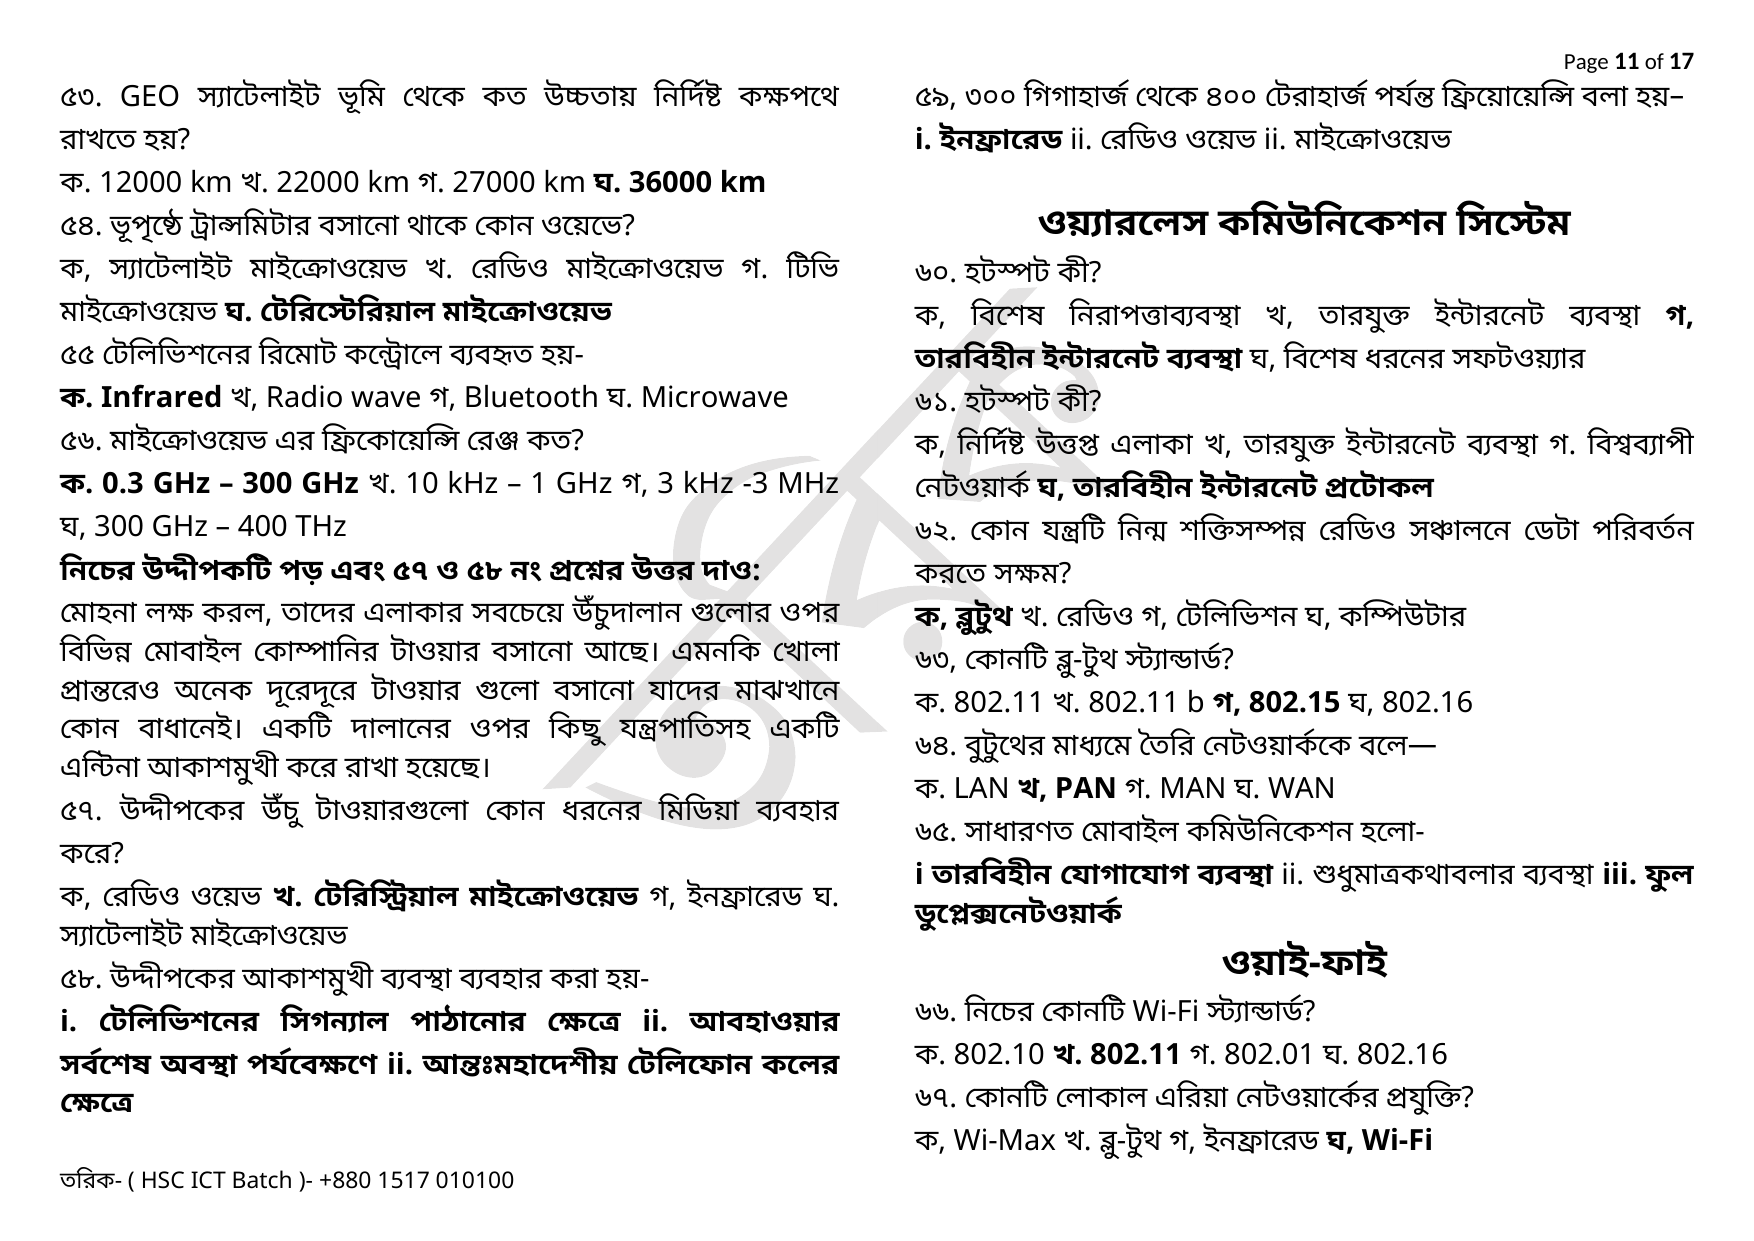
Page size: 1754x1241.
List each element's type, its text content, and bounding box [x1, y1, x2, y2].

text ৫৬. মাইক্রোওয়েভ এর ফ্রিকোয়েন্সি রেঞ্জ কত? [60, 420, 839, 463]
text ৬৪. বুটুথের মাধ্যমে তৈরি নেটওয়ার্ককে বলে— [914, 724, 1694, 767]
text ক, Wi-Max খ. ব্লু-টুথ গ, ইনফ্রারেড ঘ, Wi-Fi [914, 1119, 1694, 1162]
text ৫৫ টেলিভিশনের রিমোট কন্ট্রোলে ব্যবহৃত হয়- [60, 334, 839, 377]
text ক. 0.3 GHz – 300 GHz খ. 10 kHz – 1 GHz গ, 3 kHz -3 MHz ঘ, 300 GHz – 400 THz [60, 463, 839, 549]
text i. ইনফ্রারেড ii. রেডিও ওয়েভ ii. মাইক্রোওয়েভ [914, 118, 1694, 162]
text ক. Infrared খ, Radio wave গ, Bluetooth ঘ. Microwave [60, 377, 839, 420]
text ক, ব্লুটুথ খ. রেডিও গ, টেলিভিশন ঘ, কম্পিউটার [914, 595, 1694, 638]
text ওয়্যারলেস কমিউনিকেশন সিস্টেম [914, 201, 1694, 251]
text ৬০. হটস্পট কী? [914, 251, 1694, 294]
text ৬৫. সাধারণত মোবাইল কমিউনিকেশন হলো- [914, 810, 1694, 853]
text ক. 802.10 খ. 802.11 গ. 802.01 ঘ. 802.16 [914, 1033, 1694, 1076]
text ৬৭. কোনটি লোকাল এরিয়া নেটওয়ার্কের প্রযুক্তি? [914, 1076, 1694, 1119]
text ৬৩, কোনটি ব্লু-টুথ স্ট্যান্ডার্ড? [914, 638, 1694, 681]
text ক, নির্দিষ্ট উত্তপ্ত এলাকা খ, তারযুক্ত ইন্টারনেট ব্যবস্থা গ. বিশ্বব্যাপী নেটওয়ার্ক ঘ, তারবিহীন ইন্টারনেট প্রটোকল [914, 423, 1694, 509]
text ৫৩. GEO স্যাটেলাইট ভূমি থেকে কত উচ্চতায় নির্দিষ্ট কক্ষপথে রাখতে হয়? [60, 76, 839, 162]
text ক. 802.11 খ. 802.11 b গ, 802.15 ঘ, 802.16 [914, 681, 1694, 724]
text i. টেলিভিশনের সিগন্যাল পাঠানোর ক্ষেত্রে ii. আবহাওয়ার সর্বশেষ অবস্থা পর্যবেক্ষণে ii. আন্তঃমহাদেশীয় টেলিফোন কলের ক্ষেত্রে [60, 1000, 839, 1125]
text মোহনা লক্ষ করল, তাদের এলাকার সবচেয়ে উঁচুদালান গুলোর ওপর বিভিন্ন মোবাইল কোম্পানির টাওয়ার বসানো আছে। এমনকি খোলা প্রান্তরেও অনেক দূরেদূরে টাওয়ার গুলো বসানো যাদের মাঝখানে কোন বাধানেই। একটি দালানের ওপর কিছু যন্ত্রপাতিসহ একটি এন্টিনা আকাশমুখী করে রাখা হয়েছে। [60, 592, 839, 789]
text ৫৭. উদ্দীপকের উঁচু টাওয়ারগুলো কোন ধরনের মিডিয়া ব্যবহার করে? [60, 789, 839, 875]
text ৬২. কোন যন্ত্রটি নিন্ম শক্তিসম্পন্ন রেডিও সঞ্চালনে ডেটা পরিবর্তন করতে সক্ষম? [914, 509, 1694, 595]
text ওয়াই-ফাই [914, 935, 1694, 990]
text i তারবিহীন যোগাযোগ ব্যবস্থা ii. শুধুমাত্রকথাবলার ব্যবস্থা iii. ফুল ডুপ্লেক্সনেটওয়ার্ক [914, 853, 1694, 935]
text ক, স্যাটেলাইট মাইক্রোওয়েভ খ. রেডিও মাইক্রোওয়েভ গ. টিভি মাইক্রোওয়েভ ঘ. টেরিস্টেরিয়াল মাইক্রোওয়েভ [60, 248, 839, 334]
text নিচের উদ্দীপকটি পড় এবং ৫৭ ও ৫৮ নং প্রশ্নের উত্তর দাও: [60, 549, 839, 592]
text ক, রেডিও ওয়েভ খ. টেরিস্ট্রিয়াল মাইক্রোওয়েভ গ, ইনফ্রারেড ঘ. স্যাটেলাইট মাইক্রোওয়েভ [60, 875, 839, 957]
text ক. LAN খ, PAN গ. MAN ঘ. WAN [914, 767, 1694, 810]
text ৬৬. নিচের কোনটি Wi-Fi স্ট্যান্ডার্ড? [914, 990, 1694, 1033]
text ৬১. হটস্পট কী? [914, 380, 1694, 423]
text ক, বিশেষ নিরাপত্তাব্যবস্থা খ, তারযুক্ত ইন্টারনেট ব্যবস্থা গ, তারবিহীন ইন্টারনেট ব্যবস্থা ঘ, বিশেষ ধরনের সফটওয়্যার [914, 294, 1694, 380]
text ক. 12000 km খ. 22000 km গ. 27000 km ঘ. 36000 km [60, 162, 839, 204]
text ৫৮. উদ্দীপকের আকাশমুখী ব্যবস্থা ব্যবহার করা হয়- [60, 957, 839, 1000]
text ৫৪. ভূপৃষ্ঠে ট্রান্সমিটার বসানো থাকে কোন ওয়েভে? [60, 204, 839, 248]
text ৫৯, ৩০০ গিগাহার্জ থেকে ৪০০ টেরাহার্জ পর্যন্ত ফ্রিয়োয়েন্সি বলা হয়– [914, 76, 1694, 118]
